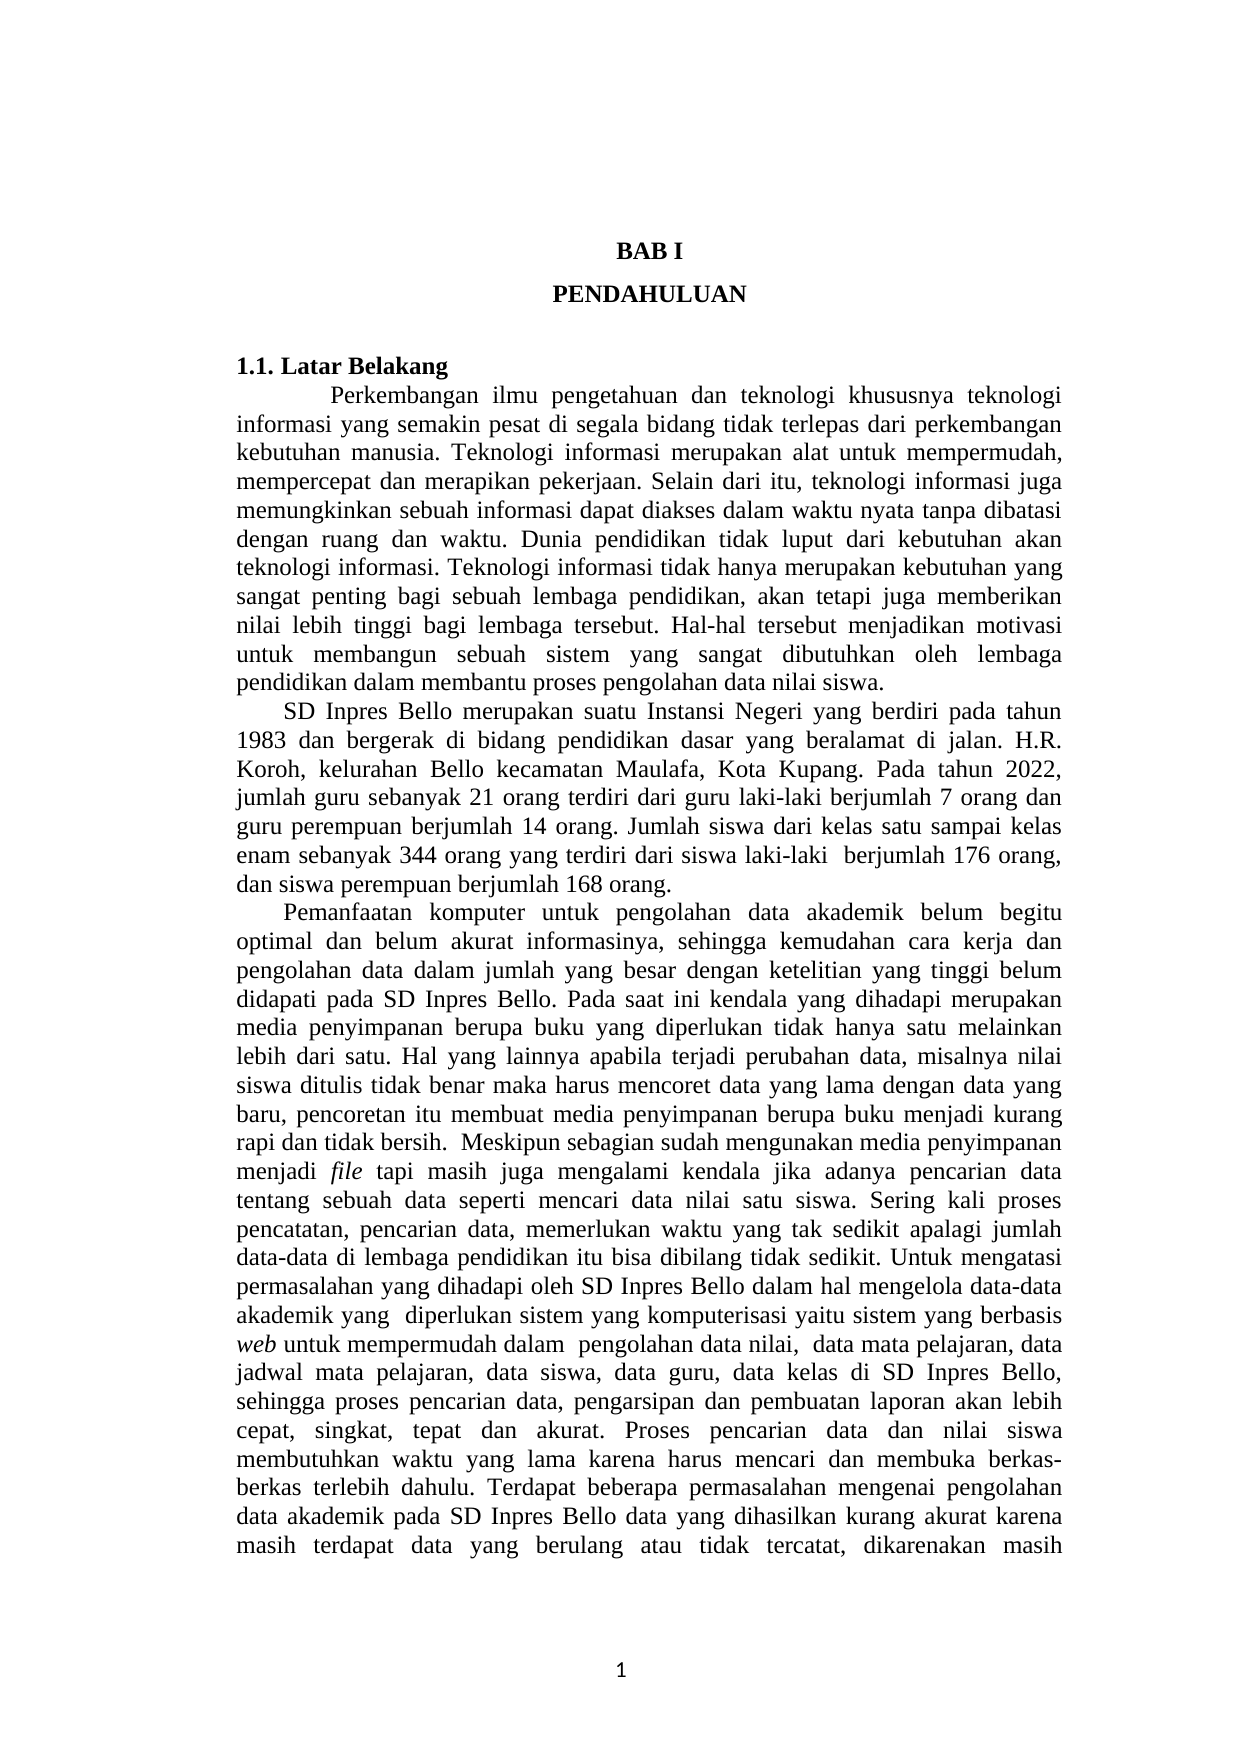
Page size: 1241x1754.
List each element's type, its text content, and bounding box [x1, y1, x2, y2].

text SD Inpres Bello merupakan suatu Instansi Negeri yang berdiri pada tahun 1983 dan bergerak di bidang pendidikan dasar yang beralamat di jalan. H.R. Koroh, kelurahan Bello kecamatan Maulafa, Kota Kupang. Pada tahun 2022, jumlah guru sebanyak 21 orang terdiri dari guru laki-laki berjumlah 7 orang dan guru perempuan berjumlah 14 orang. Jumlah siswa dari kelas satu sampai kelas enam sebanyak 344 orang yang terdiri dari siswa laki-laki berjumlah 176 orang, dan siswa perempuan berjumlah 168 orang. [236, 696, 1063, 897]
text PENDAHULUAN [236, 279, 1063, 308]
text Perkembangan ilmu pengetahuan dan teknologi khususnya teknologi informasi yang semakin pesat di segala bidang tidak terlepas dari perkembangan kebutuhan manusia. Teknologi informasi merupakan alat untuk mempermudah, mempercepat dan merapikan pekerjaan. Selain dari itu, teknologi informasi juga memungkinkan sebuah informasi dapat diakses dalam waktu nyata tanpa dibatasi dengan ruang dan waktu. Dunia pendidikan tidak luput dari kebutuhan akan teknologi informasi. Teknologi informasi tidak hanya merupakan kebutuhan yang sangat penting bagi sebuah lembaga pendidikan, akan tetapi juga memberikan nilai lebih tinggi bagi lembaga tersebut. Hal-hal tersebut menjadikan motivasi untuk membangun sebuah sistem yang sangat dibutuhkan oleh lembaga pendidikan dalam membantu proses pengolahan data nilai siswa. [236, 380, 1063, 696]
list Latar Belakang [236, 351, 1063, 380]
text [236, 897, 1063, 1559]
text BAB I [236, 236, 1063, 265]
